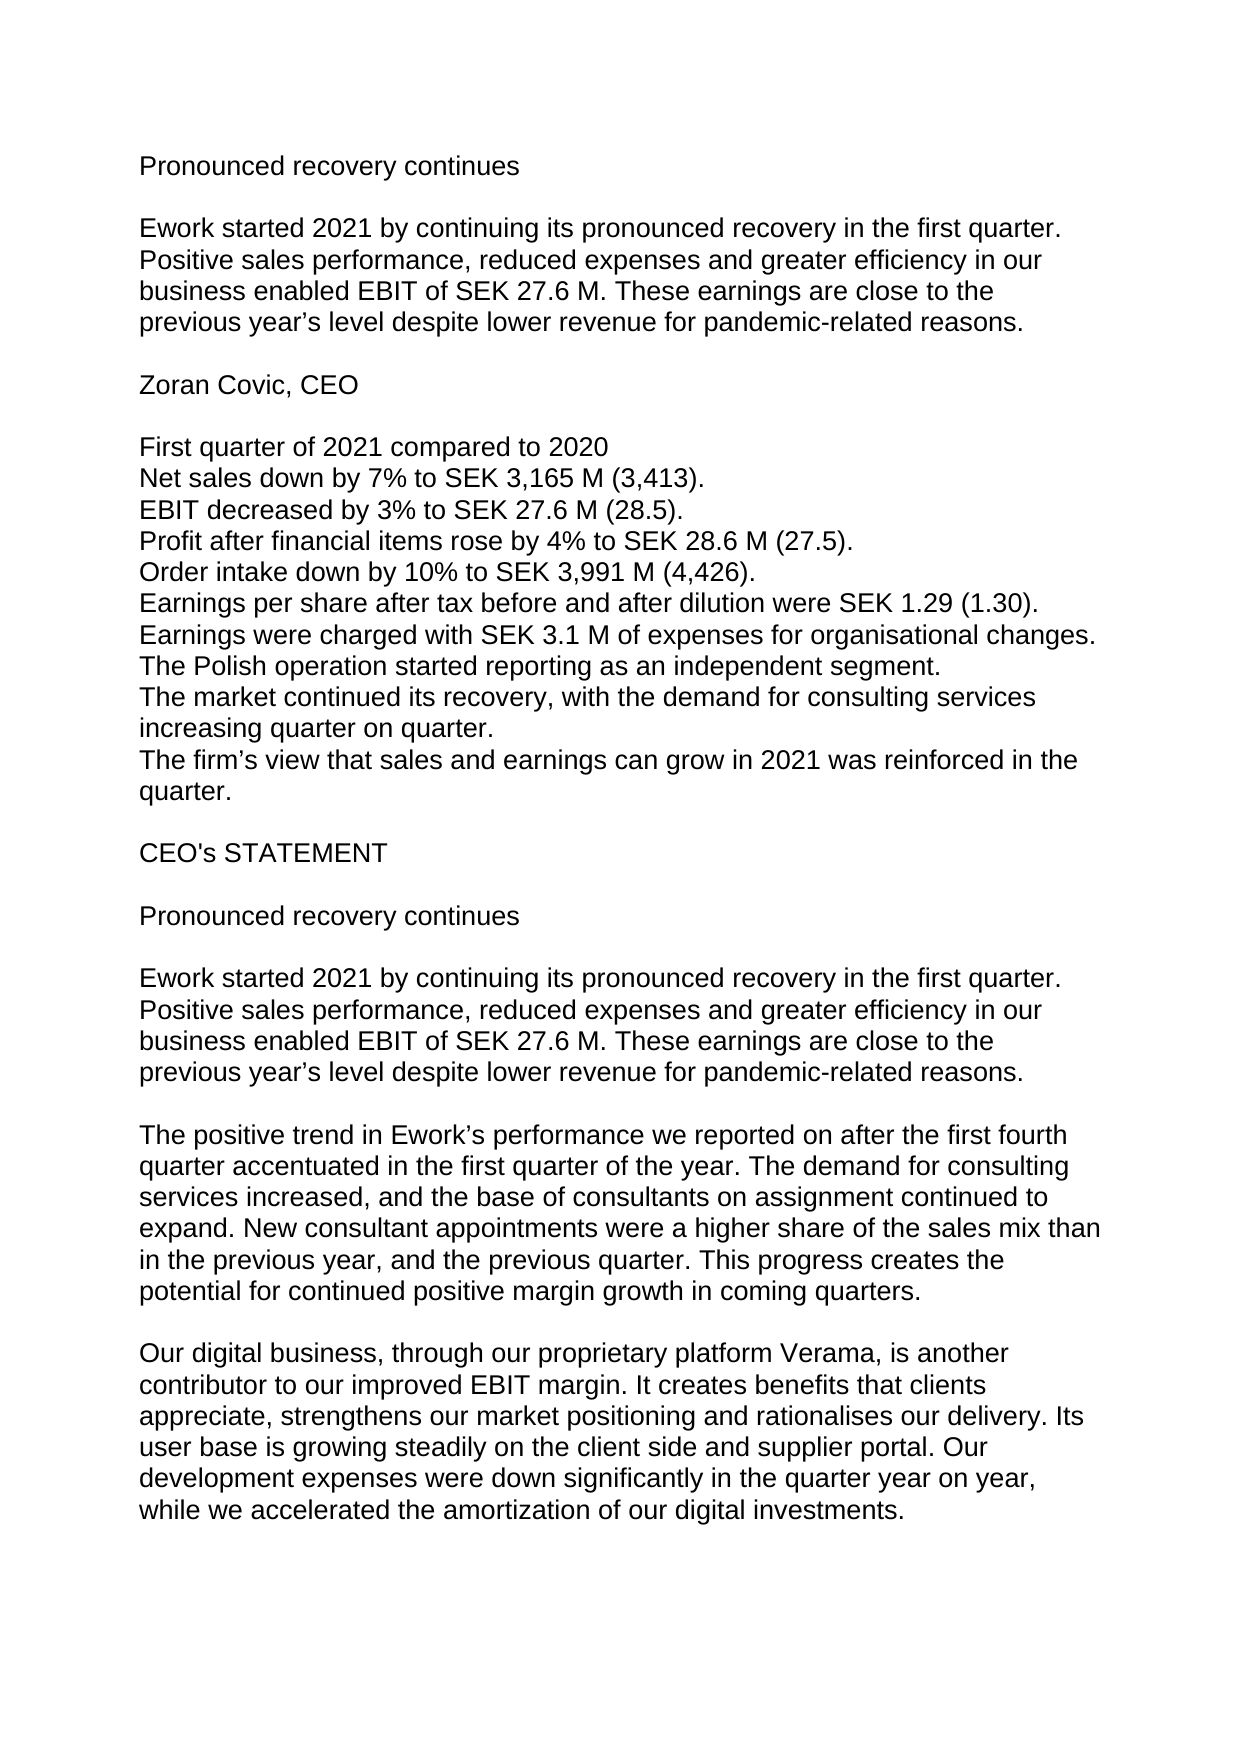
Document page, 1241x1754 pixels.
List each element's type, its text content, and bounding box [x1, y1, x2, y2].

text Pronounced recovery continues [139, 900, 1101, 931]
text Ework started 2021 by continuing its pronounced recovery in the first quarter. Positive sales performance, reduced expenses and greater efficiency in our business enabled EBIT of SEK 27.6 M. These earnings are close to the previous year’s level despite lower revenue for pandemic-related reasons. [139, 212, 1101, 337]
text EBIT decreased by 3% to SEK 27.6 M (28.5). [139, 494, 1101, 525]
text Ework started 2021 by continuing its pronounced recovery in the first quarter. Positive sales performance, reduced expenses and greater efficiency in our business enabled EBIT of SEK 27.6 M. These earnings are close to the previous year’s level despite lower revenue for pandemic-related reasons. [139, 962, 1101, 1087]
text CEO's STATEMENT [139, 837, 1101, 869]
text Pronounced recovery continues [139, 150, 1101, 181]
text The market continued its recovery, with the demand for consulting services increasing quarter on quarter. [139, 681, 1101, 744]
text First quarter of 2021 compared to 2020 [139, 431, 1101, 462]
text Earnings per share after tax before and after dilution were SEK 1.29 (1.30). [139, 587, 1101, 619]
text The positive trend in Ework’s performance we reported on after the first fourth quarter accentuated in the first quarter of the year. The demand for consulting services increased, and the base of consultants on assignment continued to expand. New consultant appointments were a higher share of the sales mix than in the previous year, and the previous quarter. This progress creates the potential for continued positive margin growth in coming quarters. [139, 1119, 1101, 1306]
text Profit after financial items rose by 4% to SEK 28.6 M (27.5). [139, 525, 1101, 556]
text Order intake down by 10% to SEK 3,991 M (4,426). [139, 556, 1101, 587]
text The Polish operation started reporting as an independent segment. [139, 650, 1101, 681]
text Net sales down by 7% to SEK 3,165 M (3,413). [139, 462, 1101, 494]
text Zoran Covic, CEO [139, 369, 1101, 400]
text Earnings were charged with SEK 3.1 M of expenses for organisational changes. [139, 619, 1101, 650]
text Our digital business, through our proprietary platform Verama, is another contributor to our improved EBIT margin. It creates benefits that clients appreciate, strengthens our market positioning and rationalises our delivery. Its user base is growing steadily on the client side and supplier portal. Our development expenses were down significantly in the quarter year on year, while we accelerated the amortization of our digital investments. [139, 1337, 1101, 1525]
text The firm’s view that sales and earnings can grow in 2021 was reinforced in the quarter. [139, 744, 1101, 806]
